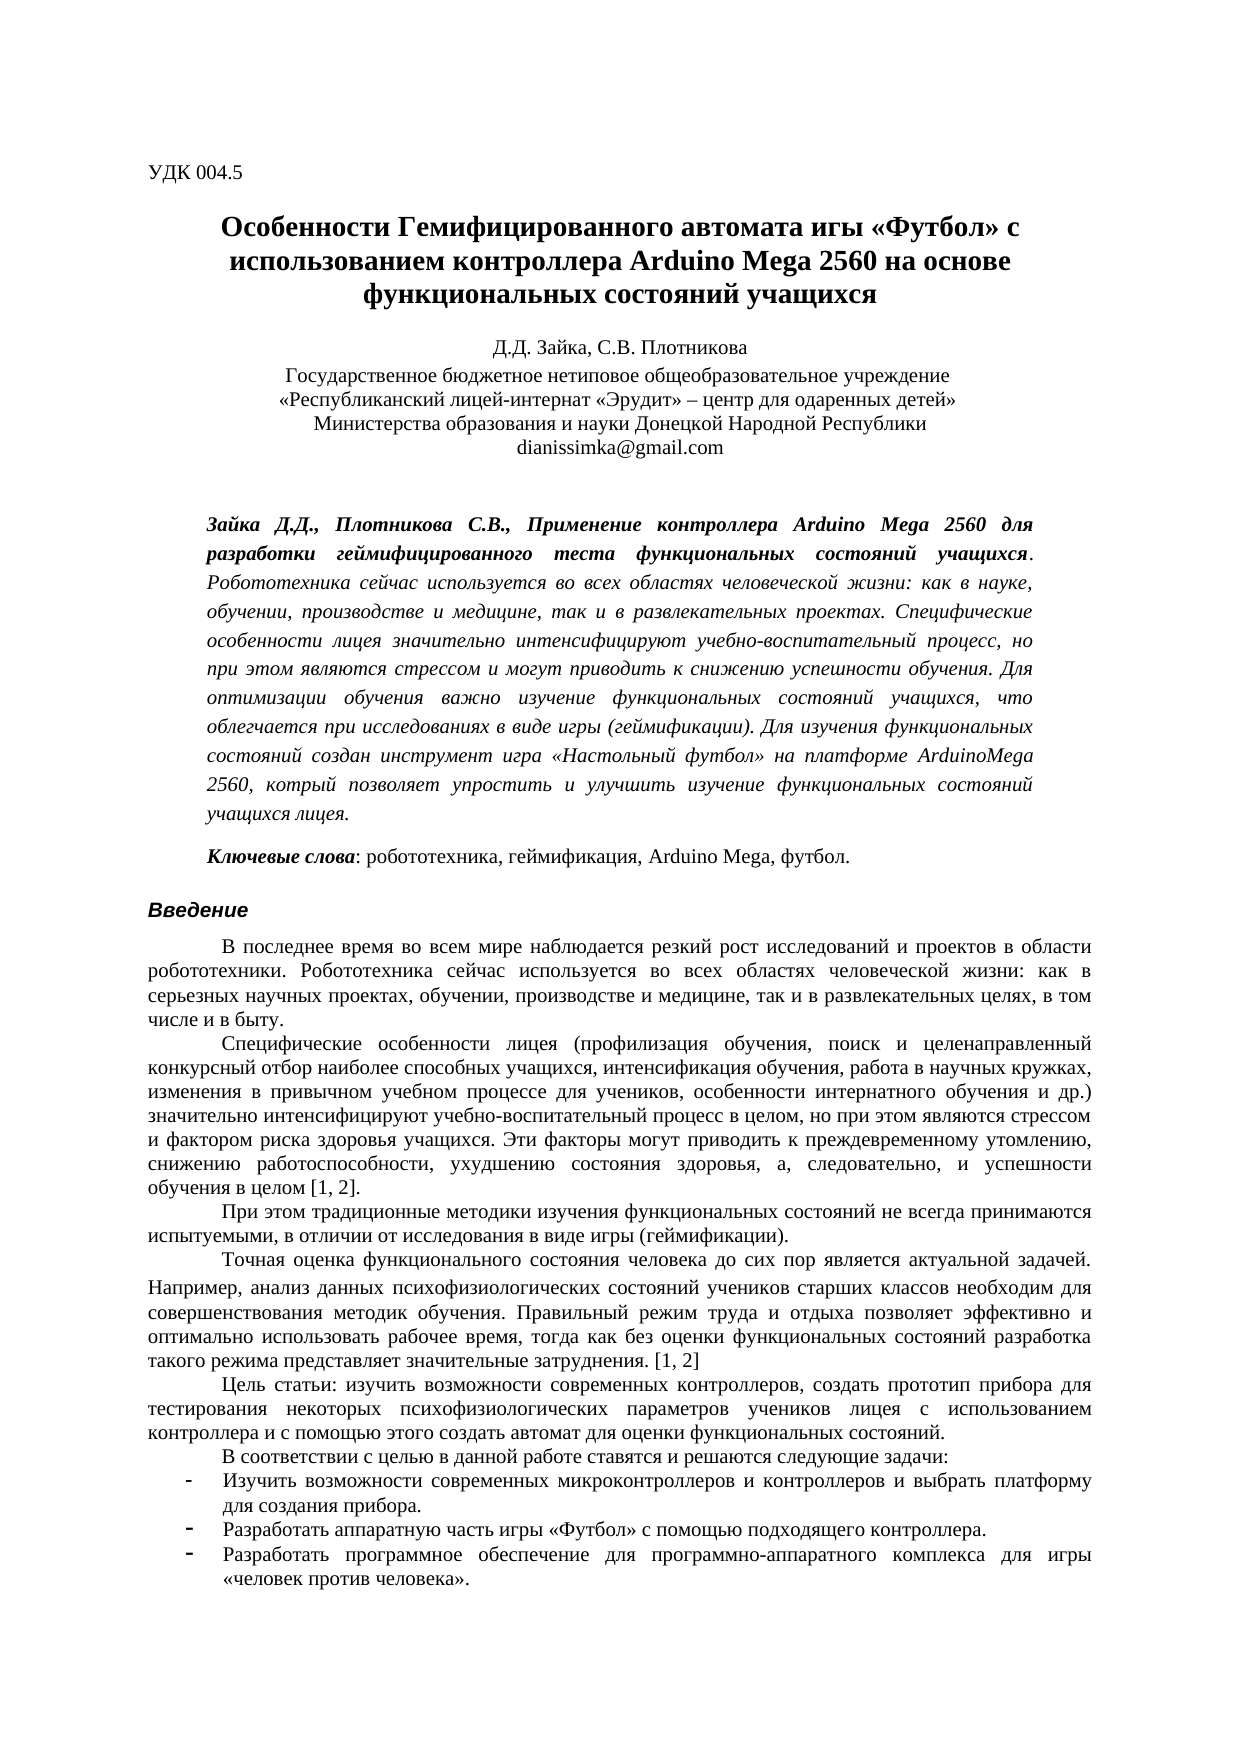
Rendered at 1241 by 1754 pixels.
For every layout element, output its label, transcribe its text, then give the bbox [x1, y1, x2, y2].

text Ключевые слова: робототехника, геймификация, Arduino Mega, футбол. [207, 844, 1033, 868]
text Зайка Д.Д., Плотникова С.В., Применение контроллера Arduino Mega 2560 для разработки геймифицированного теста функциональных состояний учащихся. Робототехника сейчас используется во всех областях человеческой жизни: как в науке, обучении, производстве и медицине, так и в развлекательных проектах. Специфические особенности лицея значительно интенсифицируют учебно-воспитательный процесс, но при этом являются стрессом и могут приводить к снижению успешности обучения. Для оптимизации обучения важно изучение функциональных состояний учащихся, что облегчается при исследованиях в виде игры (геймификации). Для изучения функциональных состояний создан инструмент игра «Настольный футбол» на платформе ArduinoMega 2560, котрый позволяет упростить и улучшить изучение функциональных состояний учащихся лицея. [207, 512, 1033, 825]
text Цель статьи: изучить возможности современных контроллеров, создать прототип прибора для тестирования некоторых психофизиологических параметров учеников лицея с использованием контроллера и с помощью этого создать автомат для оценки функциональных состояний. [148, 1372, 1093, 1444]
text dianissimka@gmail.com [148, 435, 1093, 459]
text При этом традиционные методики изучения функциональных состояний не всегда принимаются испытуемыми, в отличии от исследования в виде игры (геймификации). [148, 1199, 1093, 1247]
text УДК 004.5 [148, 160, 1093, 184]
list Разработать аппаратную часть игры «Футбол» с помощью подходящего контроллера. [185, 1517, 1093, 1541]
text Введение [148, 898, 1093, 922]
text Особенности Гемифицированного автомата игы «Футбол» с использованием контроллера Arduino Mega 2560 на основе функциональных состояний учащихся [148, 209, 1093, 310]
text В последнее время во всем мире наблюдается резкий рост исследований и проектов в области робототехники. Робототехника сейчас используется во всех областях человеческой жизни: как в серьезных научных проектах, обучении, производстве и медицине, так и в развлекательных целях, в том числе и в быту. [148, 934, 1093, 1031]
text Специфические особенности лицея (профилизация обучения, поиск и целенаправленный конкурсный отбор наиболее способных учащихся, интенсификация обучения, работа в научных кружках, изменения в привычном учебном процессе для учеников, особенности интернатного обучения и др.) значительно интенсифицируют учебно-воспитательный процесс в целом, но при этом являются стрессом и фактором риска здоровья учащихся. Эти факторы могут приводить к преждевременному утомлению, снижению работоспособности, ухудшению состояния здоровья, а, следовательно, и успешности обучения в целом [1, 2]. [148, 1031, 1093, 1199]
list Разработать программное обеспечение для программно-аппаратного комплекса для игры «человек против человека». [185, 1541, 1093, 1590]
text Точная оценка функционального состояния человека до сих пор является актуальной задачей. Например, анализ данных психофизиологических состояний учеников старших классов необходим для совершенствования методик обучения. Правильный режим труда и отдыха позволяет эффективно и оптимально использовать рабочее время, тогда как без оценки функциональных состояний разработка такого режима представляет значительные затруднения. [1, 2] [148, 1247, 1093, 1372]
text Д.Д. Зайка, С.В. Плотникова [148, 335, 1093, 359]
text Государственное бюджетное нетиповое общеобразовательное учреждение «Республиканский лицей-интернат «Эрудит» – центр для одаренных детей» Министерства образования и науки Донецкой Народной Республики [148, 363, 1093, 435]
text В соответствии с целью в данной работе ставятся и решаются следующие задачи: [148, 1444, 1093, 1468]
list Изучить возможности современных микроконтроллеров и контроллеров и выбрать платформу для создания прибора. [185, 1468, 1093, 1517]
